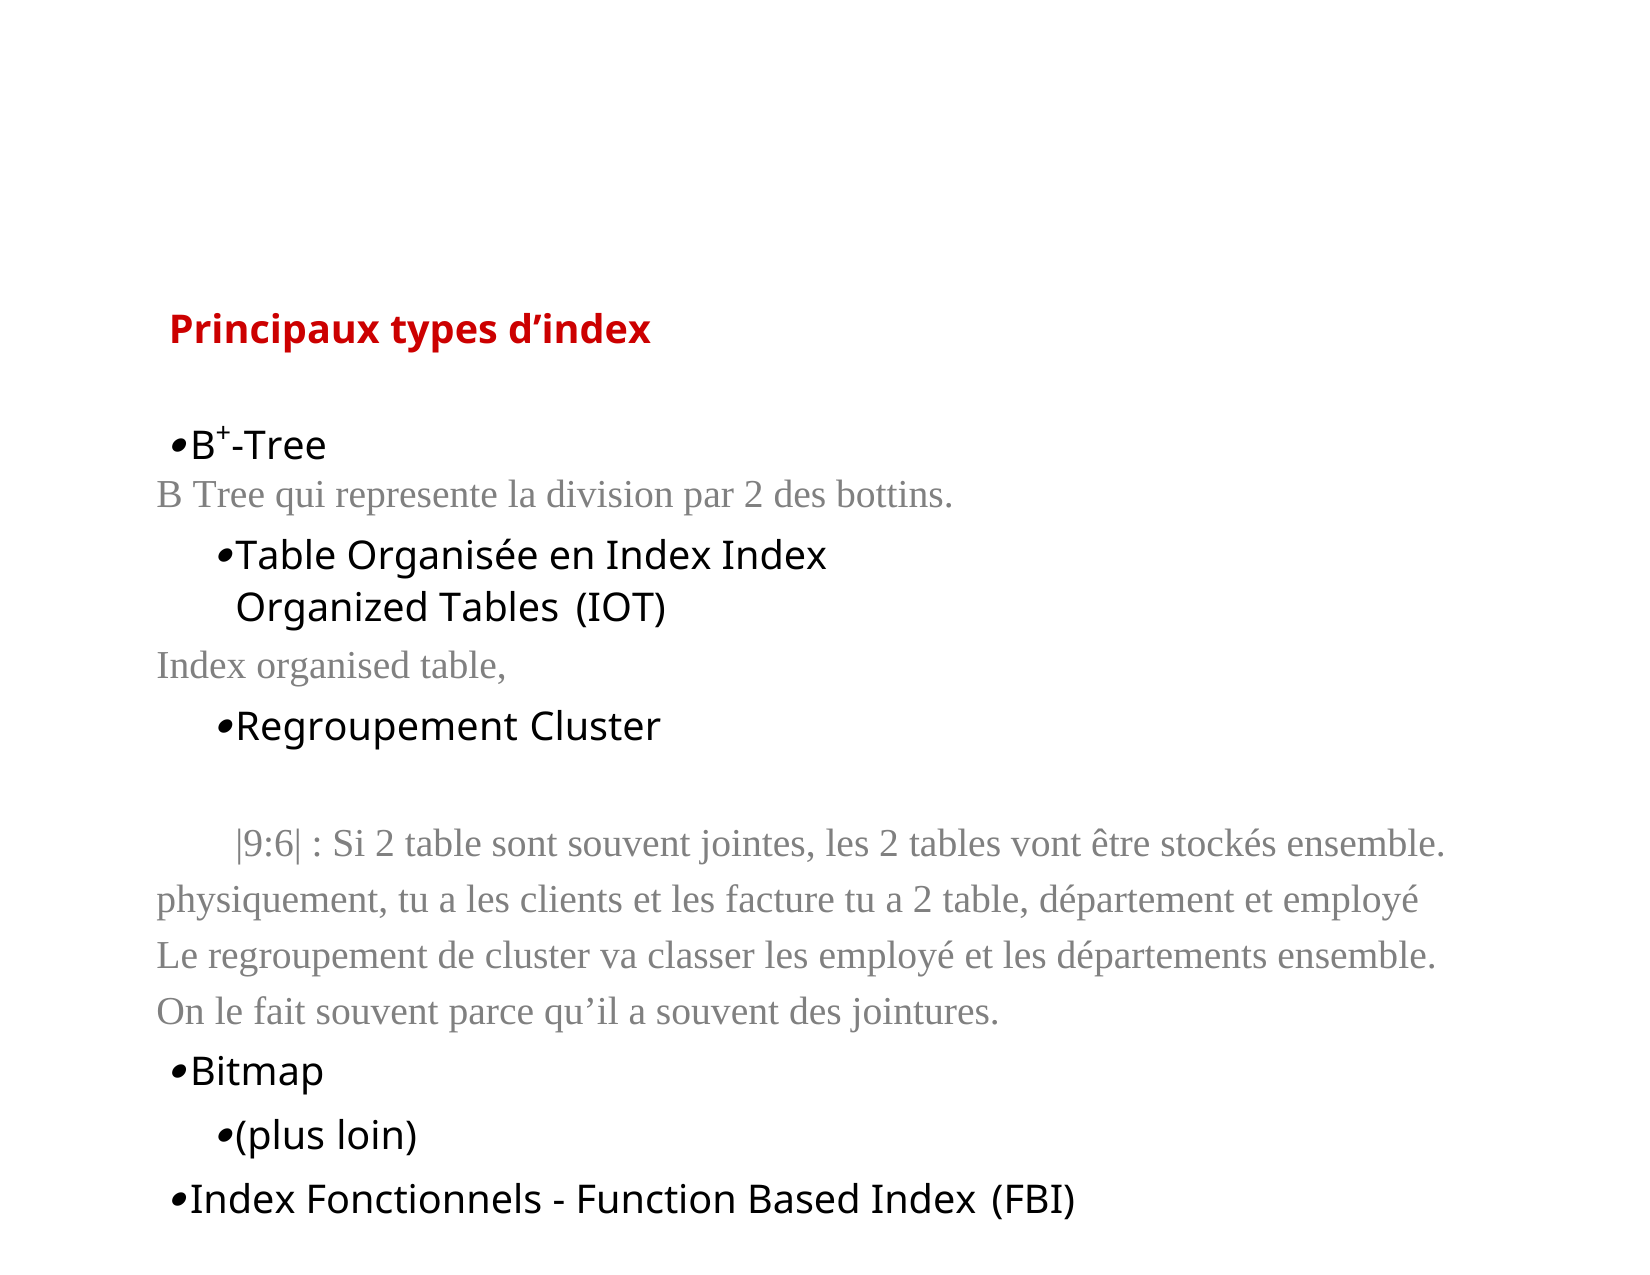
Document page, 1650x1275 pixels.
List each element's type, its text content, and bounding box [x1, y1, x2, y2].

list |9:6| : Si 2 table sont souvent jointes, les 2 tables vont être stockés ensemble. [235, 819, 1587, 864]
list Regroupement Cluster [215, 698, 1587, 752]
list Index Fonctionnels - Function Based Index (FBI) [168, 1171, 1587, 1225]
list Table Organisée en Index Index Organized Tables (IOT) [215, 527, 836, 633]
text Le regroupement de cluster va classer les employé et les départements ensemble. [156, 931, 1587, 977]
list Bitmap [168, 1043, 1587, 1097]
text B Tree qui represente la division par 2 des bottins. [156, 471, 1587, 516]
text Index organised table, [156, 643, 836, 688]
subtitle Principaux types d’index [168, 301, 1587, 355]
list (plus loin) [215, 1107, 1587, 1161]
list B+-Tree [168, 413, 1587, 471]
text On le fait souvent parce qu’il a souvent des jointures. [156, 987, 1587, 1033]
text physiquement, tu a les clients et les facture tu a 2 table, département et employé [156, 875, 1587, 921]
